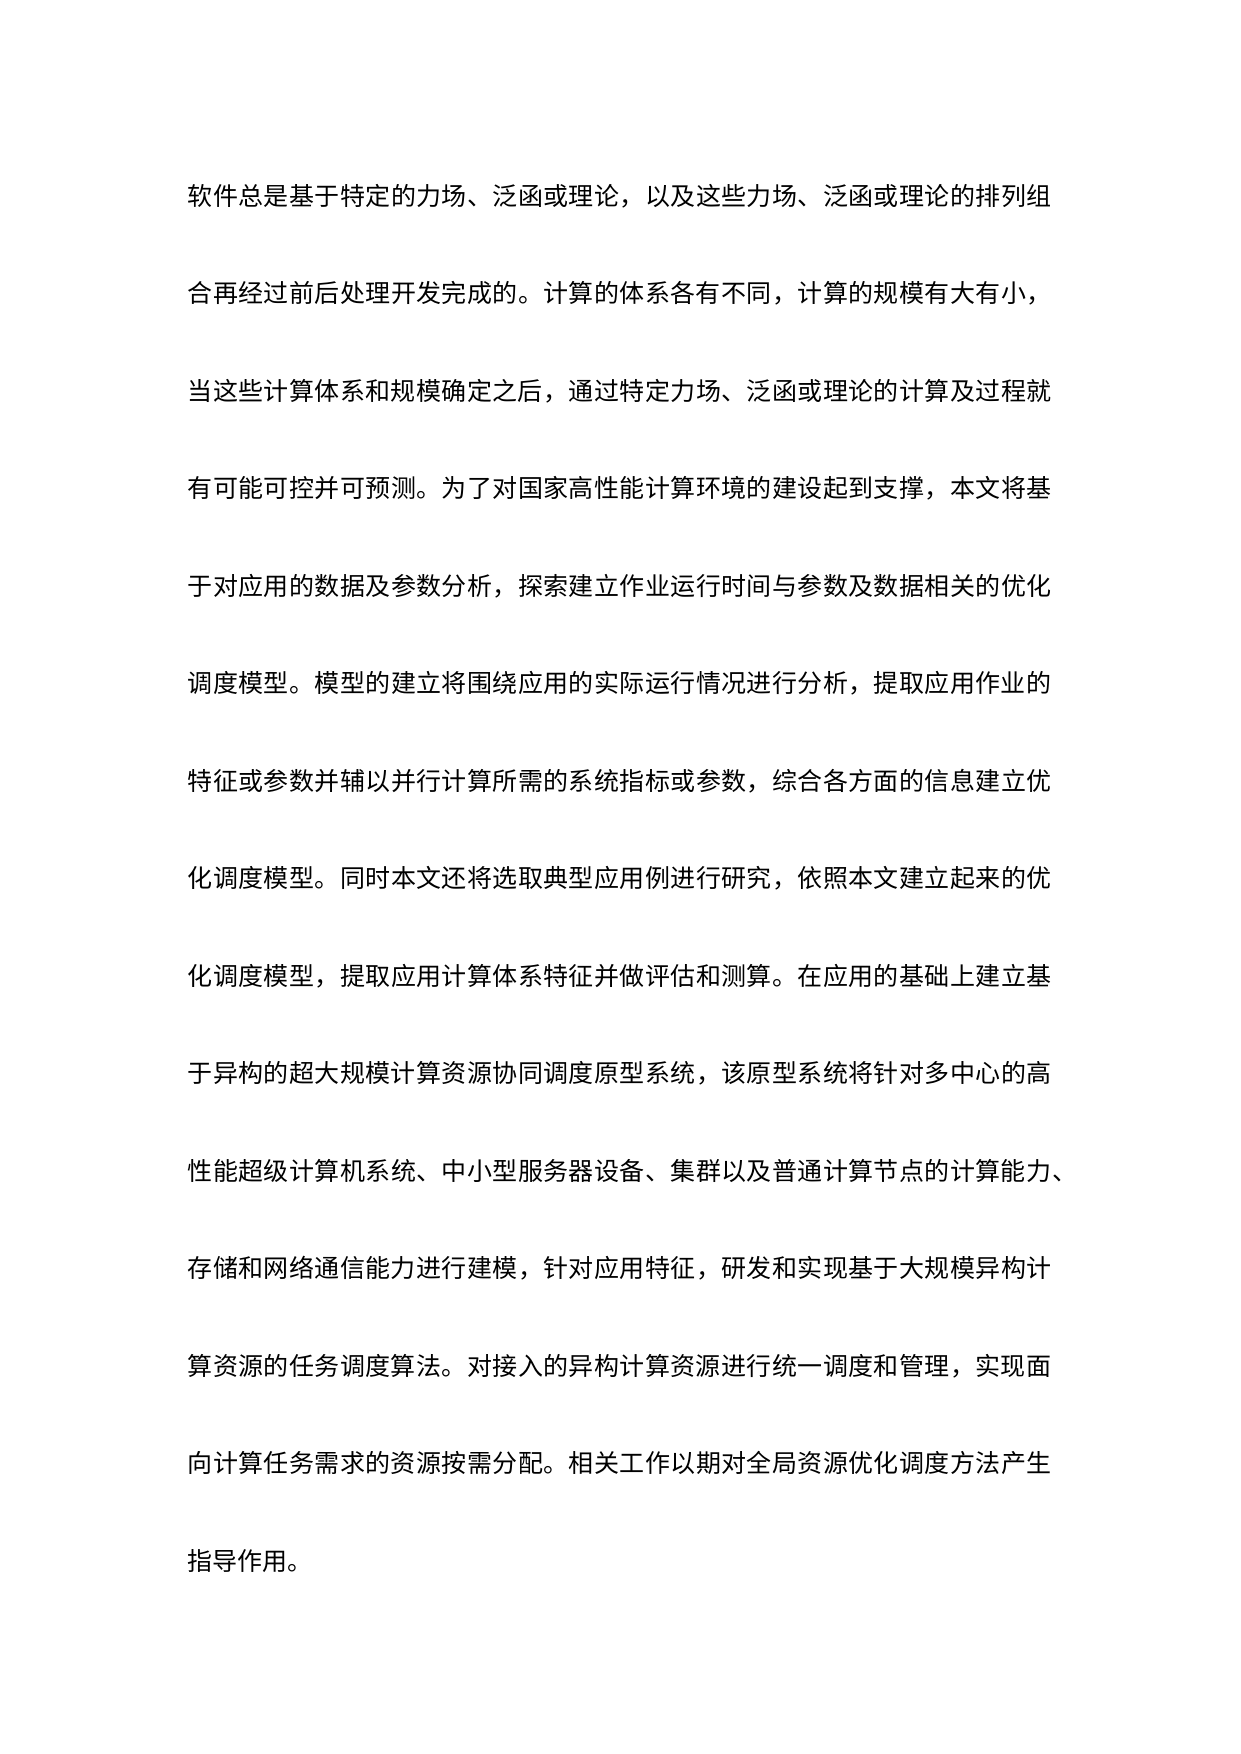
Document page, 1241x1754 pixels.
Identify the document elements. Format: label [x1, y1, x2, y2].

text [187, 162, 1053, 1592]
